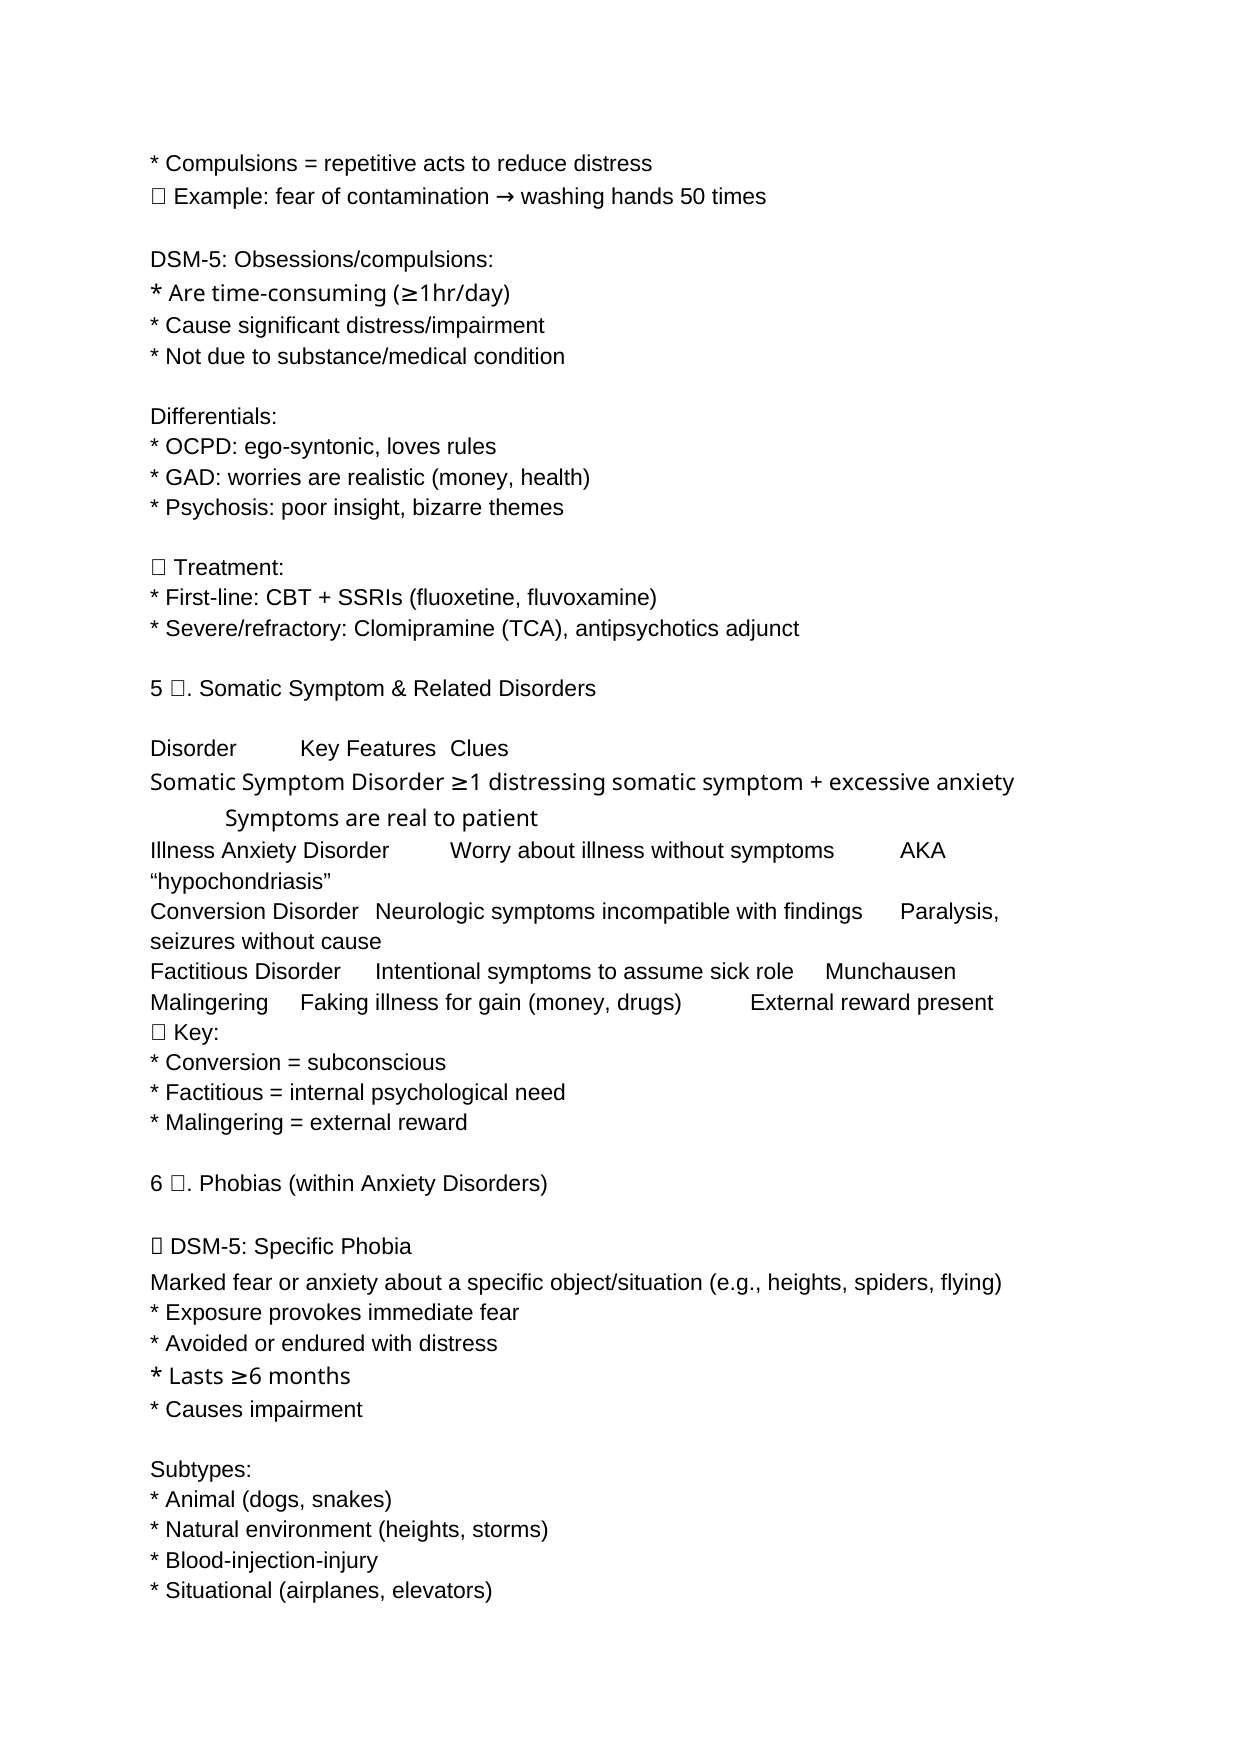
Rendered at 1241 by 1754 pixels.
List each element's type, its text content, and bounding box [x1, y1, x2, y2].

text * Causes impairment [150, 1396, 1090, 1422]
text * Are time-consuming (≥1hr/day) [150, 277, 1090, 308]
text * Cause significant distress/impairment [150, 312, 1090, 339]
text * Exposure provokes immediate fear [150, 1299, 1090, 1326]
text Disorder Key Features Clues [150, 735, 1090, 762]
text * GAD: worries are realistic (money, health) [150, 463, 1090, 490]
text Illness Anxiety Disorder Worry about illness without symptoms AKA “hypochondriasis” [150, 837, 1090, 894]
text Somatic Symptom Disorder ≥1 distressing somatic symptom + excessive anxiety Symptoms are real to patient [150, 766, 1090, 833]
text ‏😨 6. Phobias (within Anxiety Disorders) [150, 1170, 1090, 1196]
text ‏🧠 5. Somatic Symptom & Related Disorders [150, 675, 1090, 701]
text * Not due to substance/medical condition [150, 343, 1090, 369]
text ‏Marked fear or anxiety about a specific object/situation (e.g., heights, spiders, flying) [150, 1269, 1090, 1295]
text 🧠 Key: [150, 1019, 1090, 1045]
text * Factitious = internal psychological need [150, 1079, 1090, 1106]
text * Avoided or endured with distress [150, 1329, 1090, 1356]
text * Natural environment (heights, storms) [150, 1516, 1090, 1543]
text * Psychosis: poor insight, bizarre themes [150, 494, 1090, 520]
text * Lasts ≥6 months [150, 1360, 1090, 1391]
text Malingering Faking illness for gain (money, drugs) External reward present [150, 988, 1090, 1015]
text ‏Subtypes: [150, 1456, 1090, 1482]
text ‏✅ DSM-5: Specific Phobia [150, 1230, 1090, 1264]
text * Severe/refractory: Clomipramine (TCA), antipsychotics adjunct [150, 614, 1090, 641]
text * Situational (airplanes, elevators) [150, 1577, 1090, 1603]
text ‏💊 Treatment: [150, 554, 1090, 581]
text * Compulsions = repetitive acts to reduce distress [150, 150, 1090, 176]
text * Blood-injection-injury [150, 1547, 1090, 1573]
text * Animal (dogs, snakes) [150, 1486, 1090, 1513]
text ‏Differentials: [150, 403, 1090, 429]
text * Conversion = subconscious [150, 1049, 1090, 1075]
text * OCPD: ego-syntonic, loves rules [150, 433, 1090, 460]
text * First-line: CBT + SSRIs (fluoxetine, fluvoxamine) [150, 584, 1090, 611]
text Factitious Disorder Intentional symptoms to assume sick role Munchausen [150, 958, 1090, 985]
text Conversion Disorder Neurologic symptoms incompatible with findings Paralysis, seizures without cause [150, 898, 1090, 954]
text ‏DSM-5: Obsessions/compulsions: [150, 246, 1090, 273]
text * Malingering = external reward [150, 1109, 1090, 1136]
text ‏🧠 Example: fear of contamination → washing hands 50 times [150, 180, 1090, 211]
